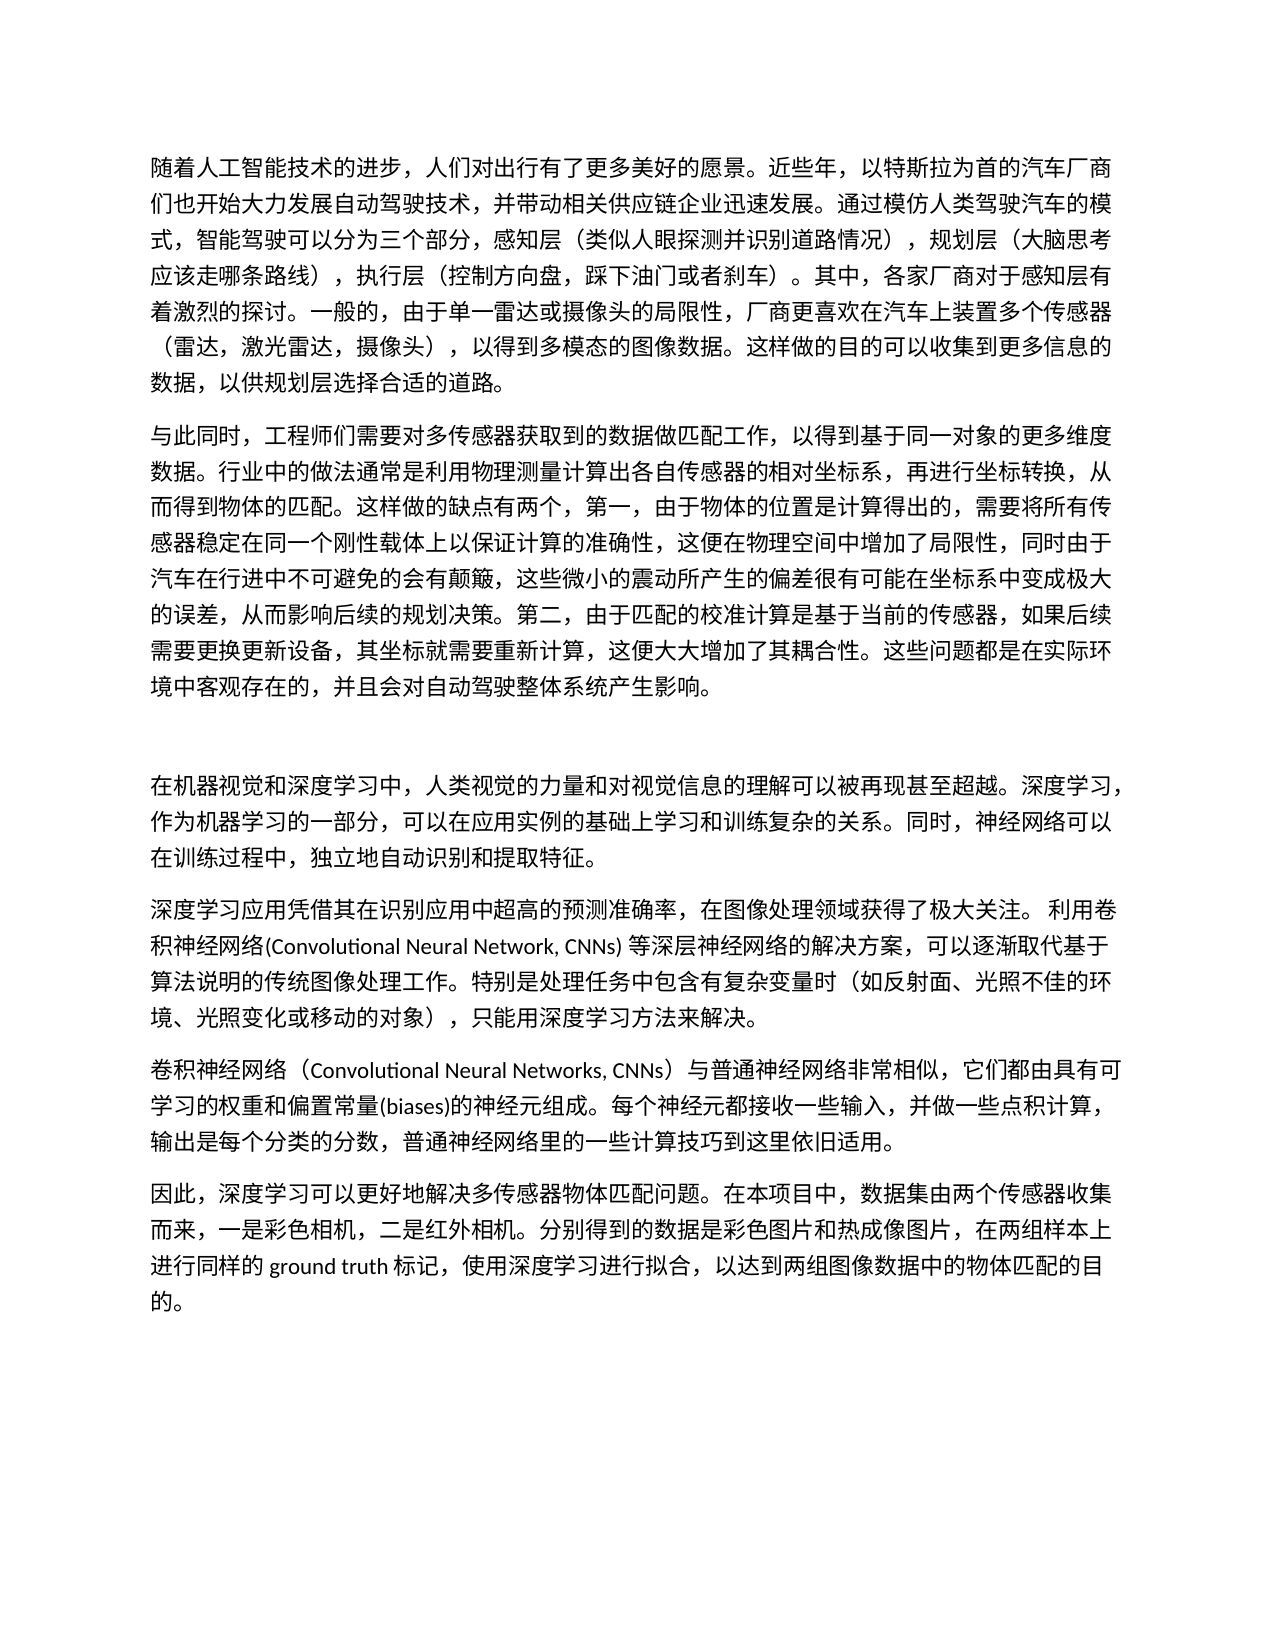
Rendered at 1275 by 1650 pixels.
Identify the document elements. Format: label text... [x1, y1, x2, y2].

text 深度学习应用凭借其在识别应用中超高的预测准确率，在图像处理领域获得了极大关注。 利用卷积神经网络(Convolutional Neural Network, CNNs) 等深层神经网络的解决方案，可以逐渐取代基于算法说明的传统图像处理工作。特别是处理任务中包含有复杂变量时（如反射面、光照不佳的环境、光照变化或移动的对象），只能用深度学习方法来解决。 [150, 892, 1125, 1033]
text 在机器视觉和深度学习中，人类视觉的力量和对视觉信息的理解可以被再现甚至超越。深度学习，作为机器学习的一部分，可以在应用实例的基础上学习和训练复杂的关系。同时，神经网络可以在训练过程中，独立地自动识别和提取特征。 [150, 768, 1125, 873]
text 随着人工智能技术的进步，人们对出行有了更多美好的愿景。近些年，以特斯拉为首的汽车厂商们也开始大力发展自动驾驶技术，并带动相关供应链企业迅速发展。通过模仿人类驾驶汽车的模式，智能驾驶可以分为三个部分，感知层（类似人眼探测并识别道路情况），规划层（大脑思考应该走哪条路线），执行层（控制方向盘，踩下油门或者刹车）。其中，各家厂商对于感知层有着激烈的探讨。一般的，由于单一雷达或摄像头的局限性，厂商更喜欢在汽车上装置多个传感器（雷达，激光雷达，摄像头），以得到多模态的图像数据。这样做的目的可以收集到更多信息的数据，以供规划层选择合适的道路。 [150, 150, 1125, 398]
text 与此同时，工程师们需要对多传感器获取到的数据做匹配工作，以得到基于同一对象的更多维度数据。行业中的做法通常是利用物理测量计算出各自传感器的相对坐标系，再进行坐标转换，从而得到物体的匹配。这样做的缺点有两个，第一，由于物体的位置是计算得出的，需要将所有传感器稳定在同一个刚性载体上以保证计算的准确性，这便在物理空间中增加了局限性，同时由于汽车在行进中不可避免的会有颠簸，这些微小的震动所产生的偏差很有可能在坐标系中变成极大的误差，从而影响后续的规划决策。第二，由于匹配的校准计算是基于当前的传感器，如果后续需要更换更新设备，其坐标就需要重新计算，这便大大增加了其耦合性。这些问题都是在实际环境中客观存在的，并且会对自动驾驶整体系统产生影响。 [150, 417, 1125, 702]
text 因此，深度学习可以更好地解决多传感器物体匹配问题。在本项目中，数据集由两个传感器收集而来，一是彩色相机，二是红外相机。分别得到的数据是彩色图片和热成像图片，在两组样本上进行同样的ground truth标记，使用深度学习进行拟合，以达到两组图像数据中的物体匹配的目的。 [150, 1176, 1125, 1317]
text 卷积神经网络（Convolutional Neural Networks, CNNs）与普通神经网络非常相似，它们都由具有可学习的权重和偏置常量(biases)的神经元组成。每个神经元都接收一些输入，并做一些点积计算，输出是每个分类的分数，普通神经网络里的一些计算技巧到这里依旧适用。 [150, 1052, 1125, 1157]
